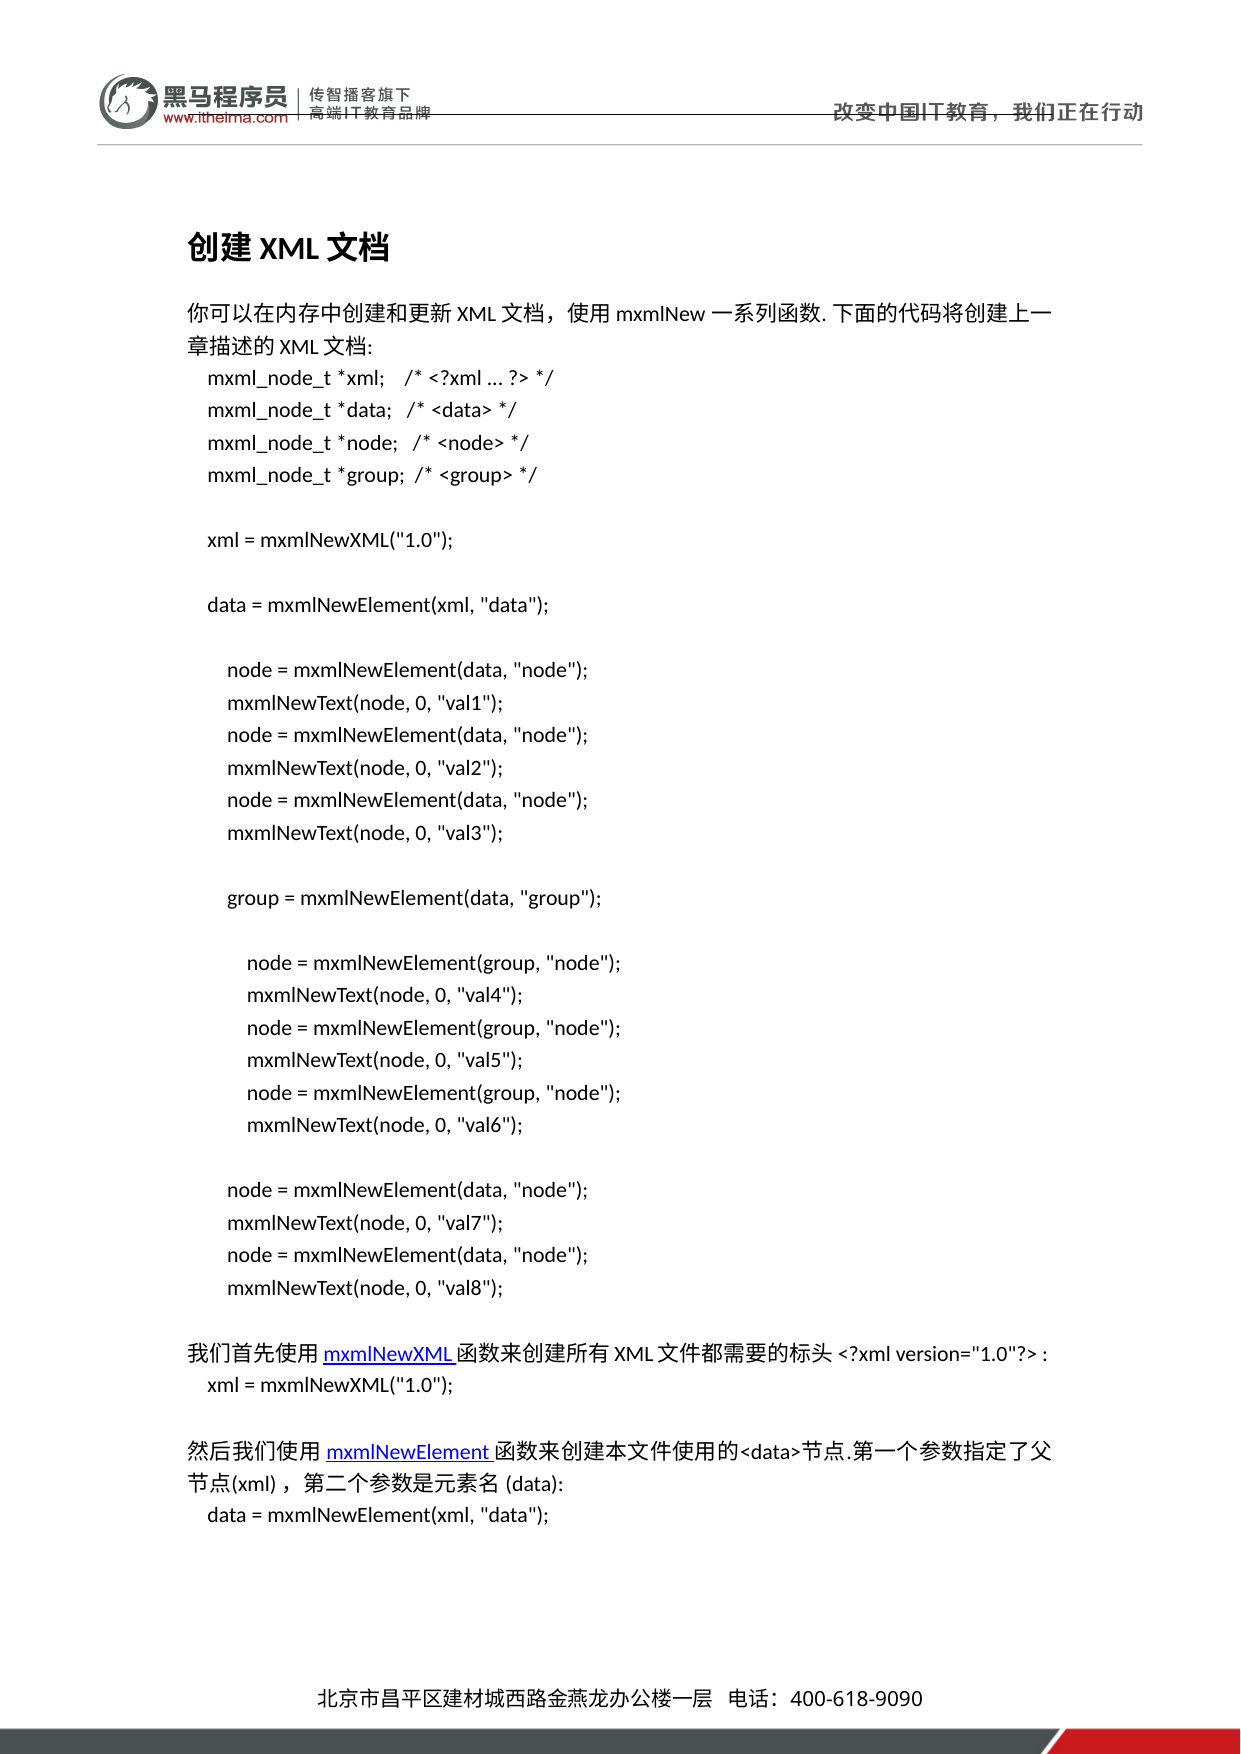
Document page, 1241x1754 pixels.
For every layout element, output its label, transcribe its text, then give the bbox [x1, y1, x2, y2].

text node = mxmlNewElement(data, "node"); [187, 653, 1053, 686]
text 你可以在内存中创建和更新XML文档，使用mxmlNew 一系列函数. 下面的代码将创建上一章描述的XML文档: [187, 296, 1053, 361]
text 创建 XML 文档 [187, 213, 1053, 278]
text mxml_node_t *xml; /* <?xml ... ?> */ [187, 361, 1053, 393]
text mxmlNewText(node, 0, "val1"); [187, 686, 1053, 718]
text node = mxmlNewElement(data, "node"); [187, 1238, 1053, 1271]
text xml = mxmlNewXML("1.0"); [187, 523, 1053, 556]
picture [0, 1669, 1241, 1754]
text 然后我们使用mxmlNewElement函数来创建本文件使用的<data>节点.第一个参数指定了父节点(xml) ，第二个参数是元素名 (data): [187, 1433, 1053, 1498]
text mxmlNewText(node, 0, "val2"); [187, 751, 1053, 783]
text node = mxmlNewElement(data, "node"); [187, 783, 1053, 816]
text node = mxmlNewElement(group, "node"); [187, 1076, 1053, 1108]
picture [0, 3, 1241, 153]
text group = mxmlNewElement(data, "group"); [187, 881, 1053, 913]
text mxml_node_t *node; /* <node> */ [187, 426, 1053, 458]
text mxmlNewText(node, 0, "val6"); [187, 1108, 1053, 1141]
text node = mxmlNewElement(group, "node"); [187, 1011, 1053, 1043]
text node = mxmlNewElement(data, "node"); [187, 1173, 1053, 1206]
text mxmlNewText(node, 0, "val7"); [187, 1206, 1053, 1238]
text data = mxmlNewElement(xml, "data"); [187, 1498, 1053, 1531]
text node = mxmlNewElement(group, "node"); [187, 946, 1053, 978]
text mxmlNewText(node, 0, "val3"); [187, 816, 1053, 848]
text mxmlNewText(node, 0, "val5"); [187, 1043, 1053, 1076]
text mxmlNewText(node, 0, "val4"); [187, 978, 1053, 1011]
text xml = mxmlNewXML("1.0"); [187, 1368, 1053, 1401]
text 我们首先使用mxmlNewXML函数来创建所有XML文件都需要的标头 <?xml version="1.0"?> : [187, 1336, 1053, 1368]
text mxmlNewText(node, 0, "val8"); [187, 1271, 1053, 1303]
text node = mxmlNewElement(data, "node"); [187, 718, 1053, 751]
text data = mxmlNewElement(xml, "data"); [187, 588, 1053, 621]
text mxml_node_t *group; /* <group> */ [187, 458, 1053, 491]
text mxml_node_t *data; /* <data> */ [187, 393, 1053, 426]
